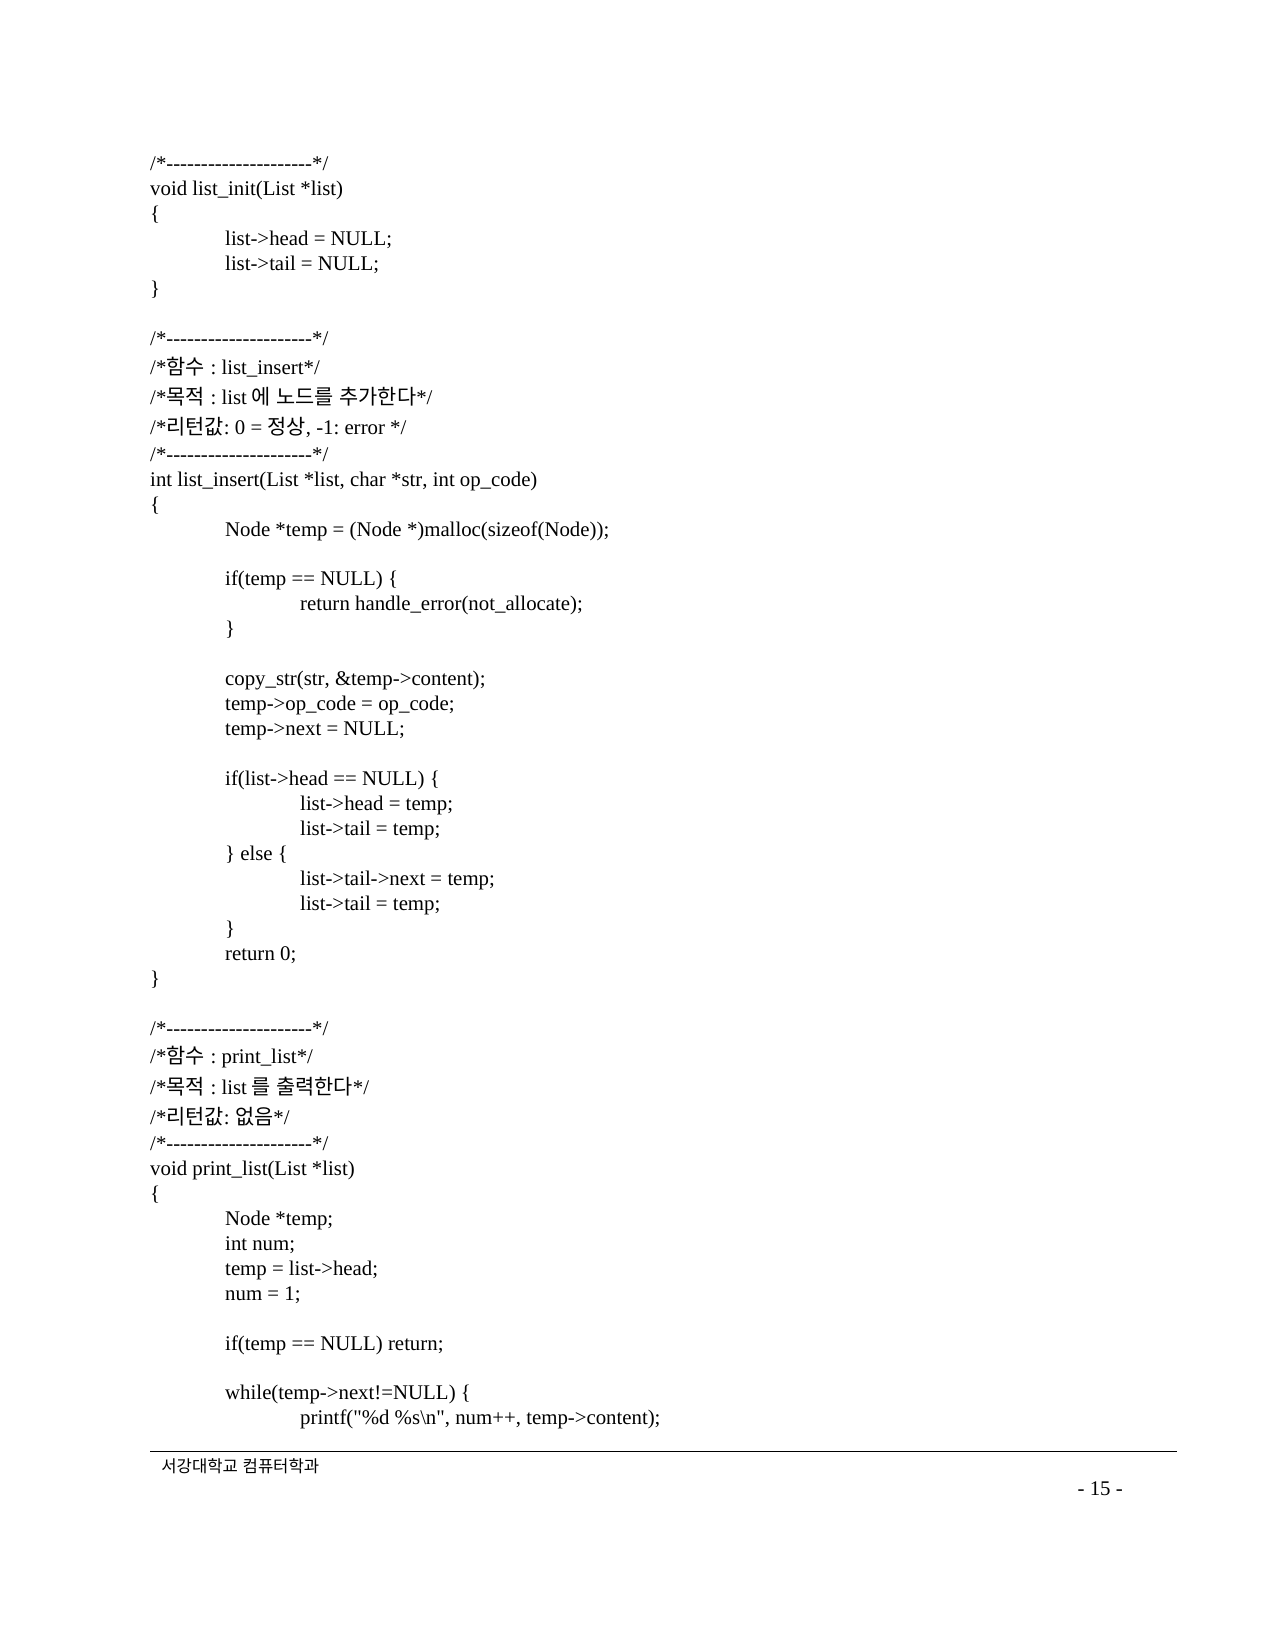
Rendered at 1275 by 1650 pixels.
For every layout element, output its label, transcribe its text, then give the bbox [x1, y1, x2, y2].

text if(temp == NULL) return; [150, 1330, 1125, 1355]
text { [150, 1180, 1125, 1205]
text void print_list(List *list) [150, 1155, 1125, 1180]
text /*목적 : list에 노드를 추가한다*/ [150, 380, 1125, 410]
text /*목적 : list를 출력한다*/ [150, 1070, 1125, 1100]
text copy_str(str, &temp->content); [150, 665, 1125, 690]
text /*---------------------*/ [150, 441, 1125, 466]
text /*리턴값: 없음*/ [150, 1100, 1125, 1130]
text /*함수 : print_list*/ [150, 1040, 1125, 1070]
text /*함수 : list_insert*/ [150, 350, 1125, 380]
text } [150, 615, 1125, 640]
text if(temp == NULL) { [150, 565, 1125, 590]
text if(list->head == NULL) { [150, 765, 1125, 790]
text } [150, 915, 1125, 940]
text list->tail = NULL; [150, 250, 1125, 275]
text temp = list->head; [150, 1255, 1125, 1280]
text return 0; [150, 940, 1125, 965]
text void list_init(List *list) [150, 175, 1125, 200]
text int num; [150, 1230, 1125, 1255]
text while(temp->next!=NULL) { [150, 1379, 1125, 1404]
text } [150, 965, 1125, 990]
text int list_insert(List *list, char *str, int op_code) [150, 466, 1125, 491]
text temp->op_code = op_code; [150, 690, 1125, 715]
text Node *temp = (Node *)malloc(sizeof(Node)); [150, 516, 1125, 541]
text Node *temp; [150, 1205, 1125, 1230]
text list->tail = temp; [150, 815, 1125, 840]
text list->tail->next = temp; [150, 865, 1125, 890]
text /*리턴값: 0 = 정상, -1: error */ [150, 410, 1125, 441]
text { [150, 200, 1125, 225]
text temp->next = NULL; [150, 715, 1125, 740]
text list->head = NULL; [150, 225, 1125, 250]
text { [150, 491, 1125, 516]
text } else { [150, 840, 1125, 865]
text list->tail = temp; [150, 890, 1125, 915]
text /*---------------------*/ [150, 325, 1125, 350]
text } [150, 275, 1125, 300]
text /*---------------------*/ [150, 150, 1125, 175]
text printf("%d %s\n", num++, temp->content); [150, 1404, 1125, 1429]
text /*---------------------*/ [150, 1015, 1125, 1040]
text list->head = temp; [150, 790, 1125, 815]
text /*---------------------*/ [150, 1130, 1125, 1155]
text num = 1; [150, 1280, 1125, 1305]
text return handle_error(not_allocate); [150, 590, 1125, 615]
